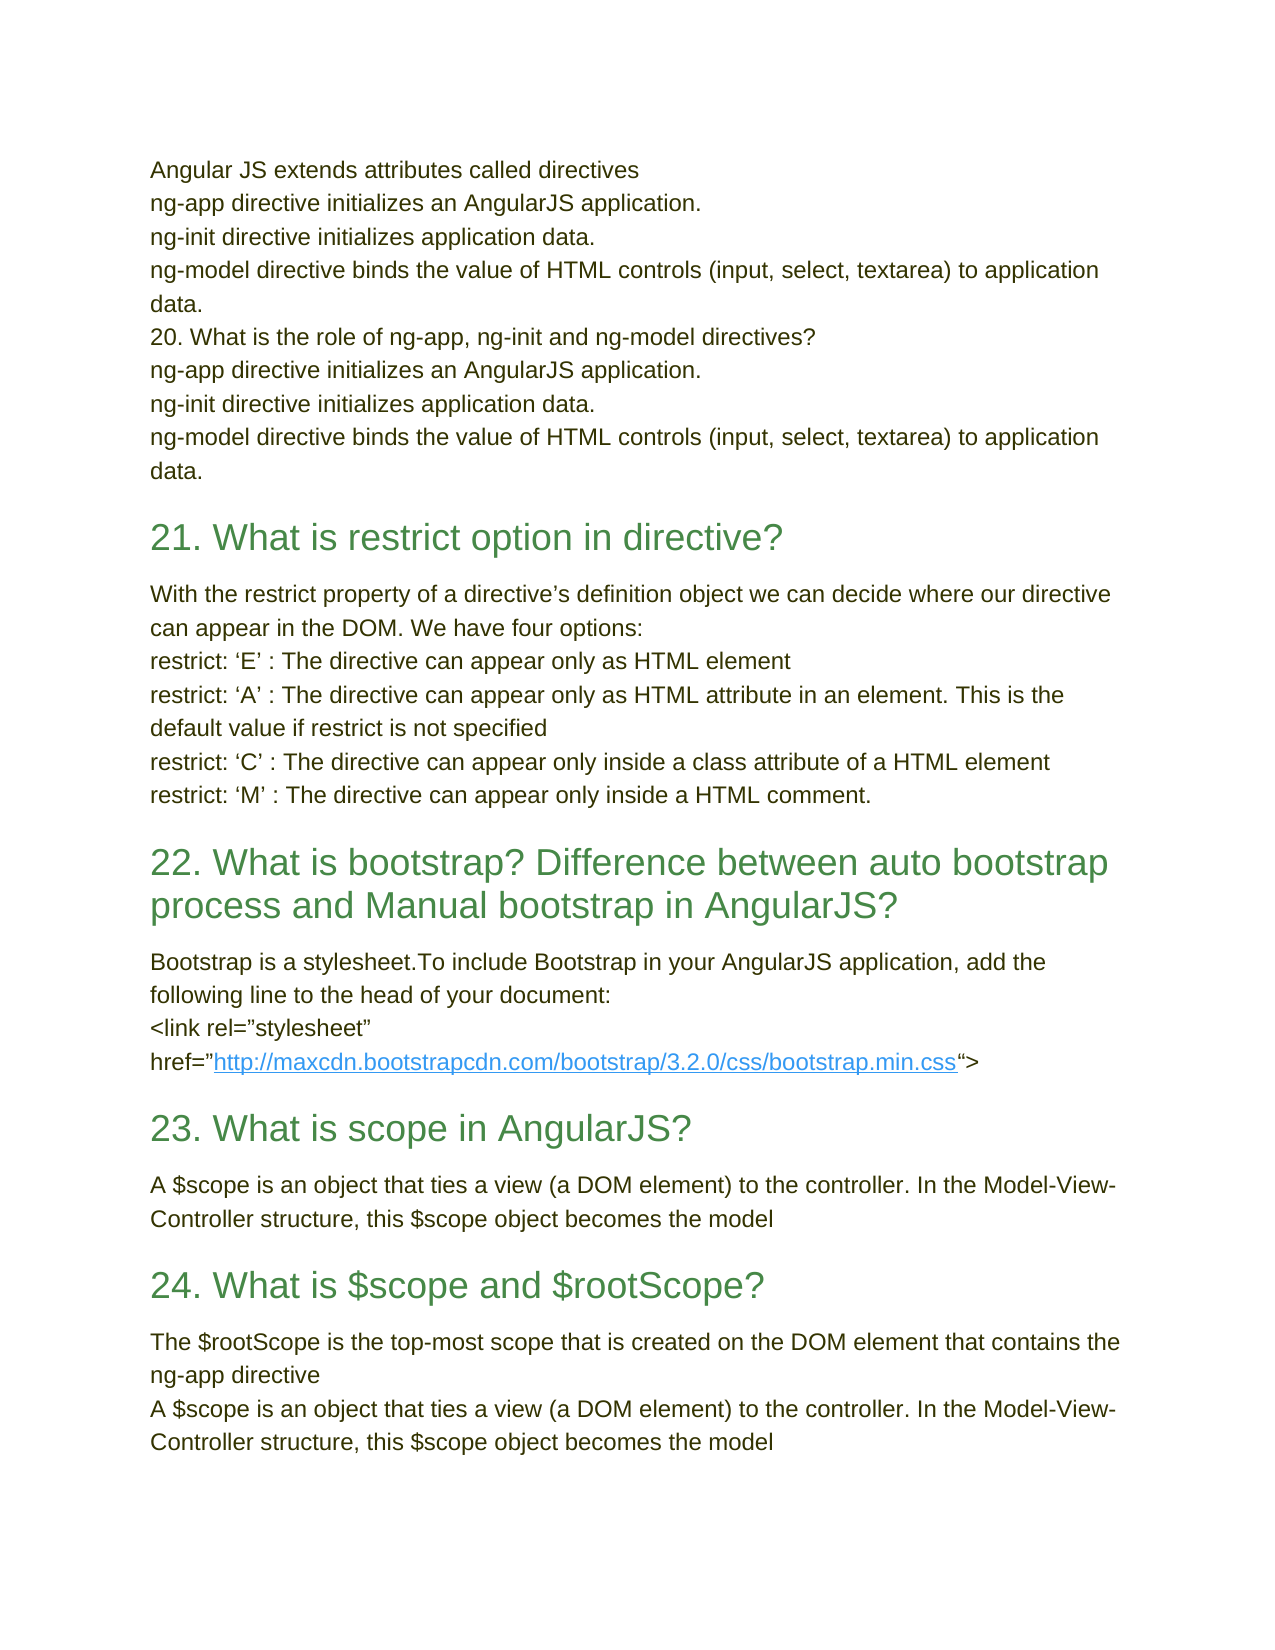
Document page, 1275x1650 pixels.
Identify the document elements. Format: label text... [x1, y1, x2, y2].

text 23. What is scope in AngularJS? [150, 1107, 1125, 1150]
text 21. What is restrict option in directive? [150, 516, 1125, 559]
text 22. What is bootstrap? Difference between auto bootstrap process and Manual bootstrap in AngularJS? [150, 840, 1125, 926]
text Bootstrap is a stylesheet.To include Bootstrap in your AngularJS application, add the following line to the head of your document: <link rel=”stylesheet” href=”http://maxcdn.bootstrapcdn.com/bootstrap/3.2.0/css/bootstrap.min.css“> [150, 942, 1125, 1075]
text 24. What is $scope and $rootScope? [150, 1263, 1125, 1307]
text Angular JS extends attributes called directives ng-app directive initializes an AngularJS application. ng-init directive initializes application data. ng-model directive binds the value of HTML controls (input, select, textarea) to application data. 20. What is the role of ng-app, ng-init and ng-model directives? ng-app directive initializes an AngularJS application. ng-init directive initializes application data. ng-model directive binds the value of HTML controls (input, select, textarea) to application data. [150, 150, 1125, 484]
text A $scope is an object that ties a view (a DOM element) to the controller. In the Model-View-Controller structure, this $scope object becomes the model [150, 1165, 1125, 1232]
text With the restrict property of a directive’s definition object we can decide where our directive can appear in the DOM. We have four options: restrict: ‘E’ : The directive can appear only as HTML element restrict: ‘A’ : The directive can appear only as HTML attribute in an element. This is the default value if restrict is not specified restrict: ‘C’ : The directive can appear only inside a class attribute of a HTML element restrict: ‘M’ : The directive can appear only inside a HTML comment. [150, 574, 1125, 808]
text The $rootScope is the top-most scope that is created on the DOM element that contains the ng-app directive A $scope is an object that ties a view (a DOM element) to the controller. In the Model-View-Controller structure, this $scope object becomes the model [150, 1322, 1125, 1456]
